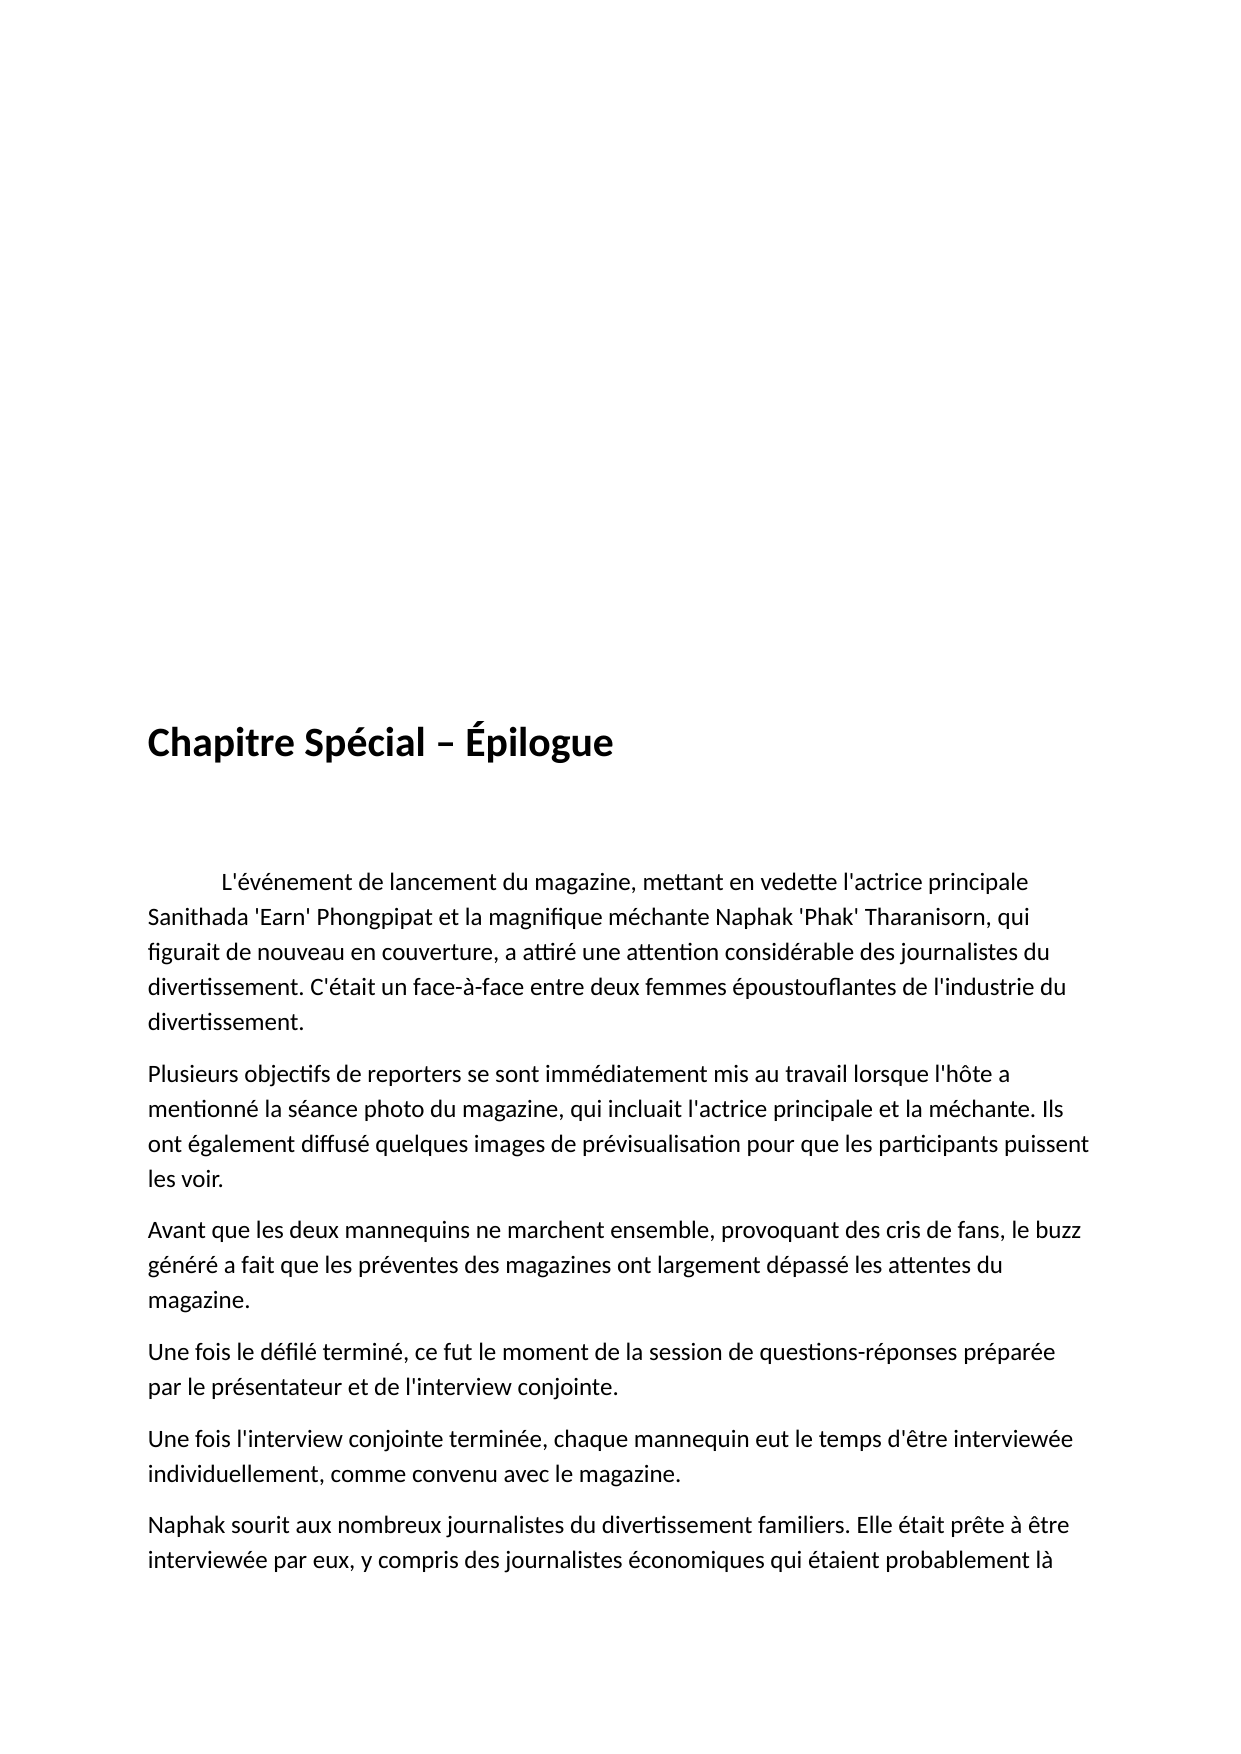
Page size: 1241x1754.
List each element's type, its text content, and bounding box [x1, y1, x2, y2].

text L'événement de lancement du magazine, mettant en vedette l'actrice principale Sanithada 'Earn' Phongpipat et la magnifique méchante Naphak 'Phak' Tharanisorn, qui figurait de nouveau en couverture, a attiré une attention considérable des journalistes du divertissement. C'était un face-à-face entre deux femmes époustouflantes de l'industrie du divertissement. [148, 866, 1093, 1037]
text Avant que les deux mannequins ne marchent ensemble, provoquant des cris de fans, le buzz généré a fait que les préventes des magazines ont largement dépassé les attentes du magazine. [148, 1214, 1093, 1315]
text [148, 1509, 1093, 1575]
text Une fois le défilé terminé, ce fut le moment de la session de questions-réponses préparée par le présentateur et de l'interview conjointe. [148, 1336, 1093, 1402]
text Chapitre Spécial – Épilogue [148, 716, 1093, 767]
text Une fois l'interview conjointe terminée, chaque mannequin eut le temps d'être interviewée individuellement, comme convenu avec le magazine. [148, 1423, 1093, 1488]
text Plusieurs objectifs de reporters se sont immédiatement mis au travail lorsque l'hôte a mentionné la séance photo du magazine, qui incluait l'actrice principale et la méchante. Ils ont également diffusé quelques images de prévisualisation pour que les participants puissent les voir. [148, 1058, 1093, 1193]
